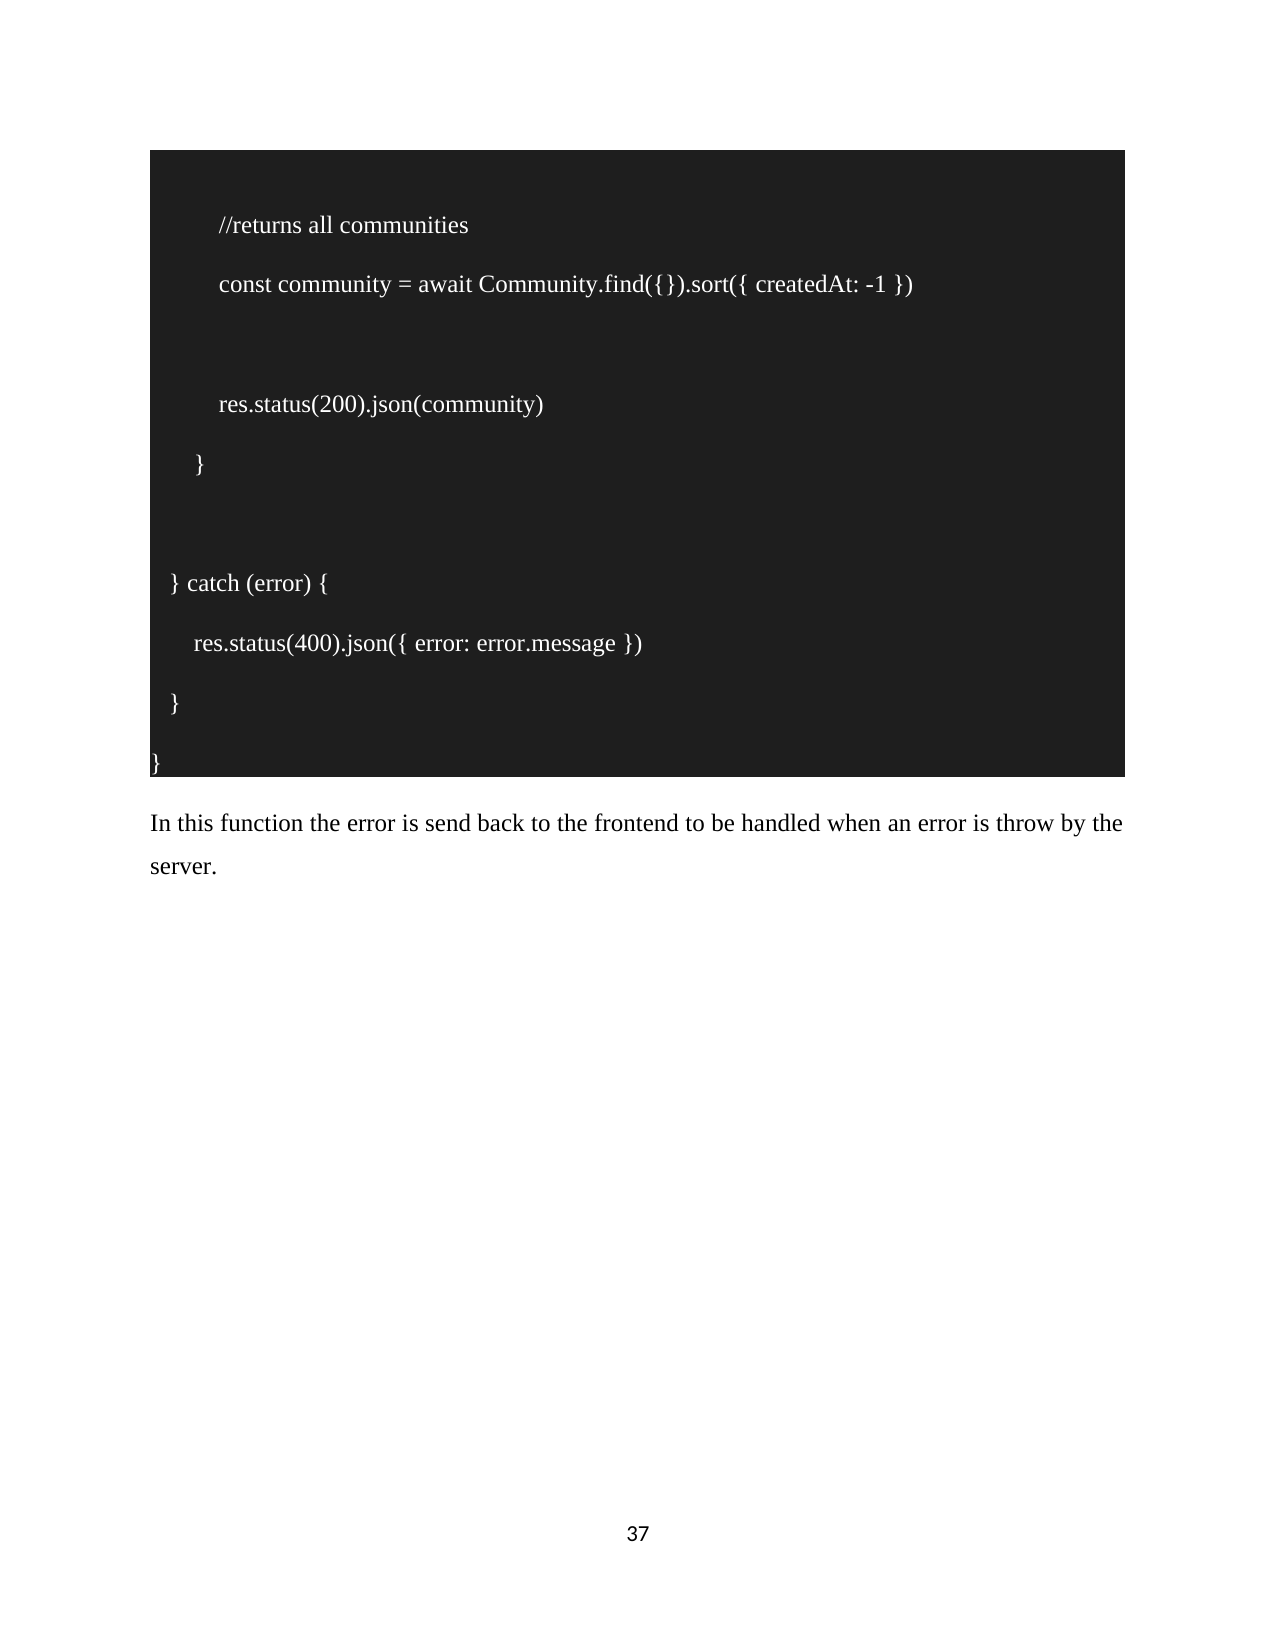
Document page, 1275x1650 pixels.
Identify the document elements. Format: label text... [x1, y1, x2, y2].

text const community = await Community.find({}).sort({ createdAt: -1 }) [150, 269, 1125, 298]
text } [150, 449, 1125, 478]
text } [150, 748, 1125, 777]
text } [150, 688, 1125, 717]
text //returns all communities [150, 210, 1125, 238]
text res.status(200).json(community) [150, 389, 1125, 418]
text } catch (error) { [150, 568, 1125, 597]
text In this function the error is send back to the frontend to be handled when an error is throw by the server. [150, 808, 1125, 879]
text res.status(400).json({ error: error.message }) [150, 628, 1125, 657]
